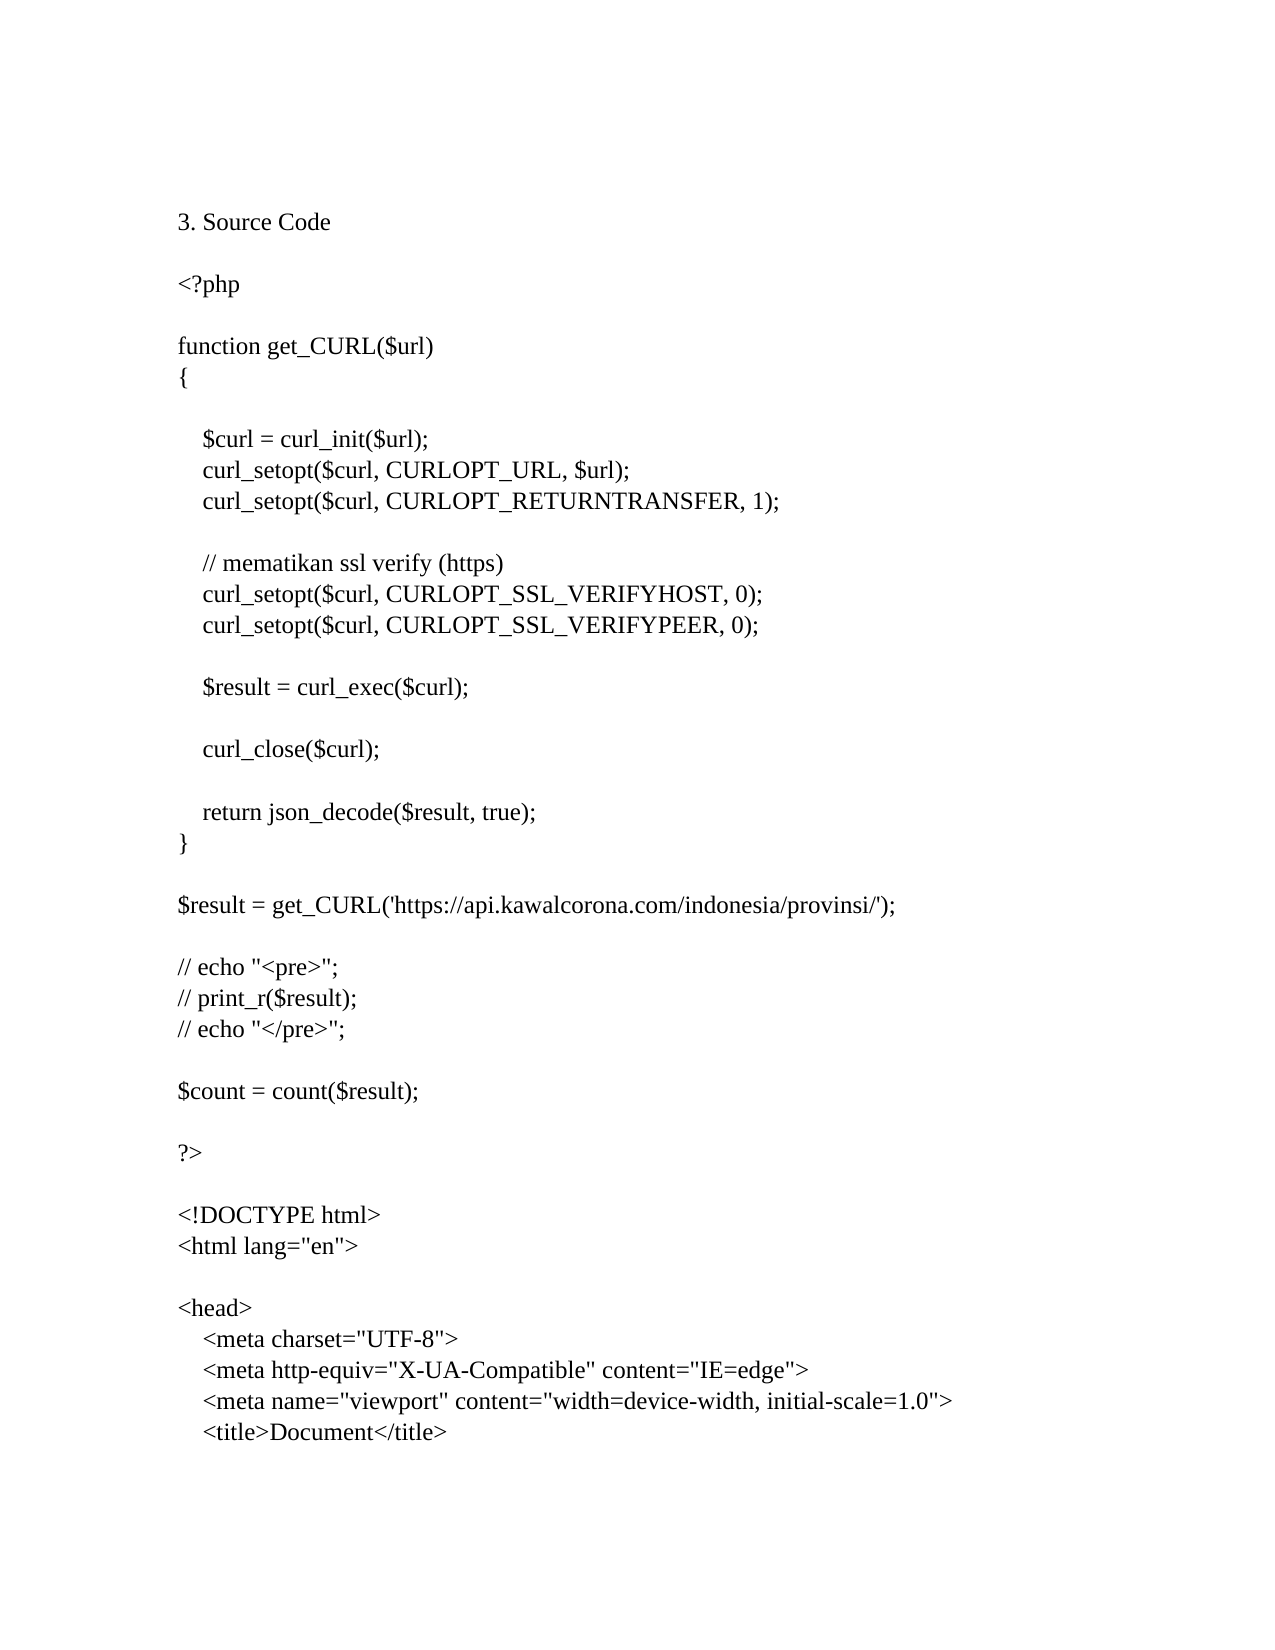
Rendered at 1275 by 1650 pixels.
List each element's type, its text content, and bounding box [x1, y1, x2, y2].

text $result = curl_exec($curl); [177, 672, 1098, 701]
text curl_setopt($curl, CURLOPT_RETURNTRANSFER, 1); [177, 486, 1098, 515]
text 3. Source Code [177, 207, 1098, 236]
text $count = count($result); [177, 1076, 1098, 1105]
text <meta name="viewport" content="width=device-width, initial-scale=1.0"> [177, 1386, 1098, 1415]
text $result = get_CURL('https://api.kawalcorona.com/indonesia/provinsi/'); [177, 890, 1098, 918]
text return json_decode($result, true); [177, 797, 1098, 825]
text <?php [177, 269, 1098, 298]
text $curl = curl_init($url); [177, 424, 1098, 453]
text <!DOCTYPE html> [177, 1200, 1098, 1229]
text <meta charset="UTF-8"> [177, 1324, 1098, 1353]
text { [177, 362, 1098, 391]
text curl_setopt($curl, CURLOPT_SSL_VERIFYPEER, 0); [177, 610, 1098, 639]
text curl_setopt($curl, CURLOPT_SSL_VERIFYHOST, 0); [177, 579, 1098, 608]
text curl_setopt($curl, CURLOPT_URL, $url); [177, 455, 1098, 484]
text <html lang="en"> [177, 1231, 1098, 1260]
text // print_r($result); [177, 983, 1098, 1012]
text // echo "<pre>"; [177, 952, 1098, 981]
text function get_CURL($url) [177, 331, 1098, 360]
text ?> [177, 1138, 1098, 1167]
text } [177, 828, 1098, 856]
text <title>Document</title> [177, 1417, 1098, 1446]
text <head> [177, 1293, 1098, 1322]
text <meta http-equiv="X-UA-Compatible" content="IE=edge"> [177, 1355, 1098, 1384]
text // mematikan ssl verify (https) [177, 548, 1098, 577]
text curl_close($curl); [177, 734, 1098, 763]
text // echo "</pre>"; [177, 1014, 1098, 1043]
